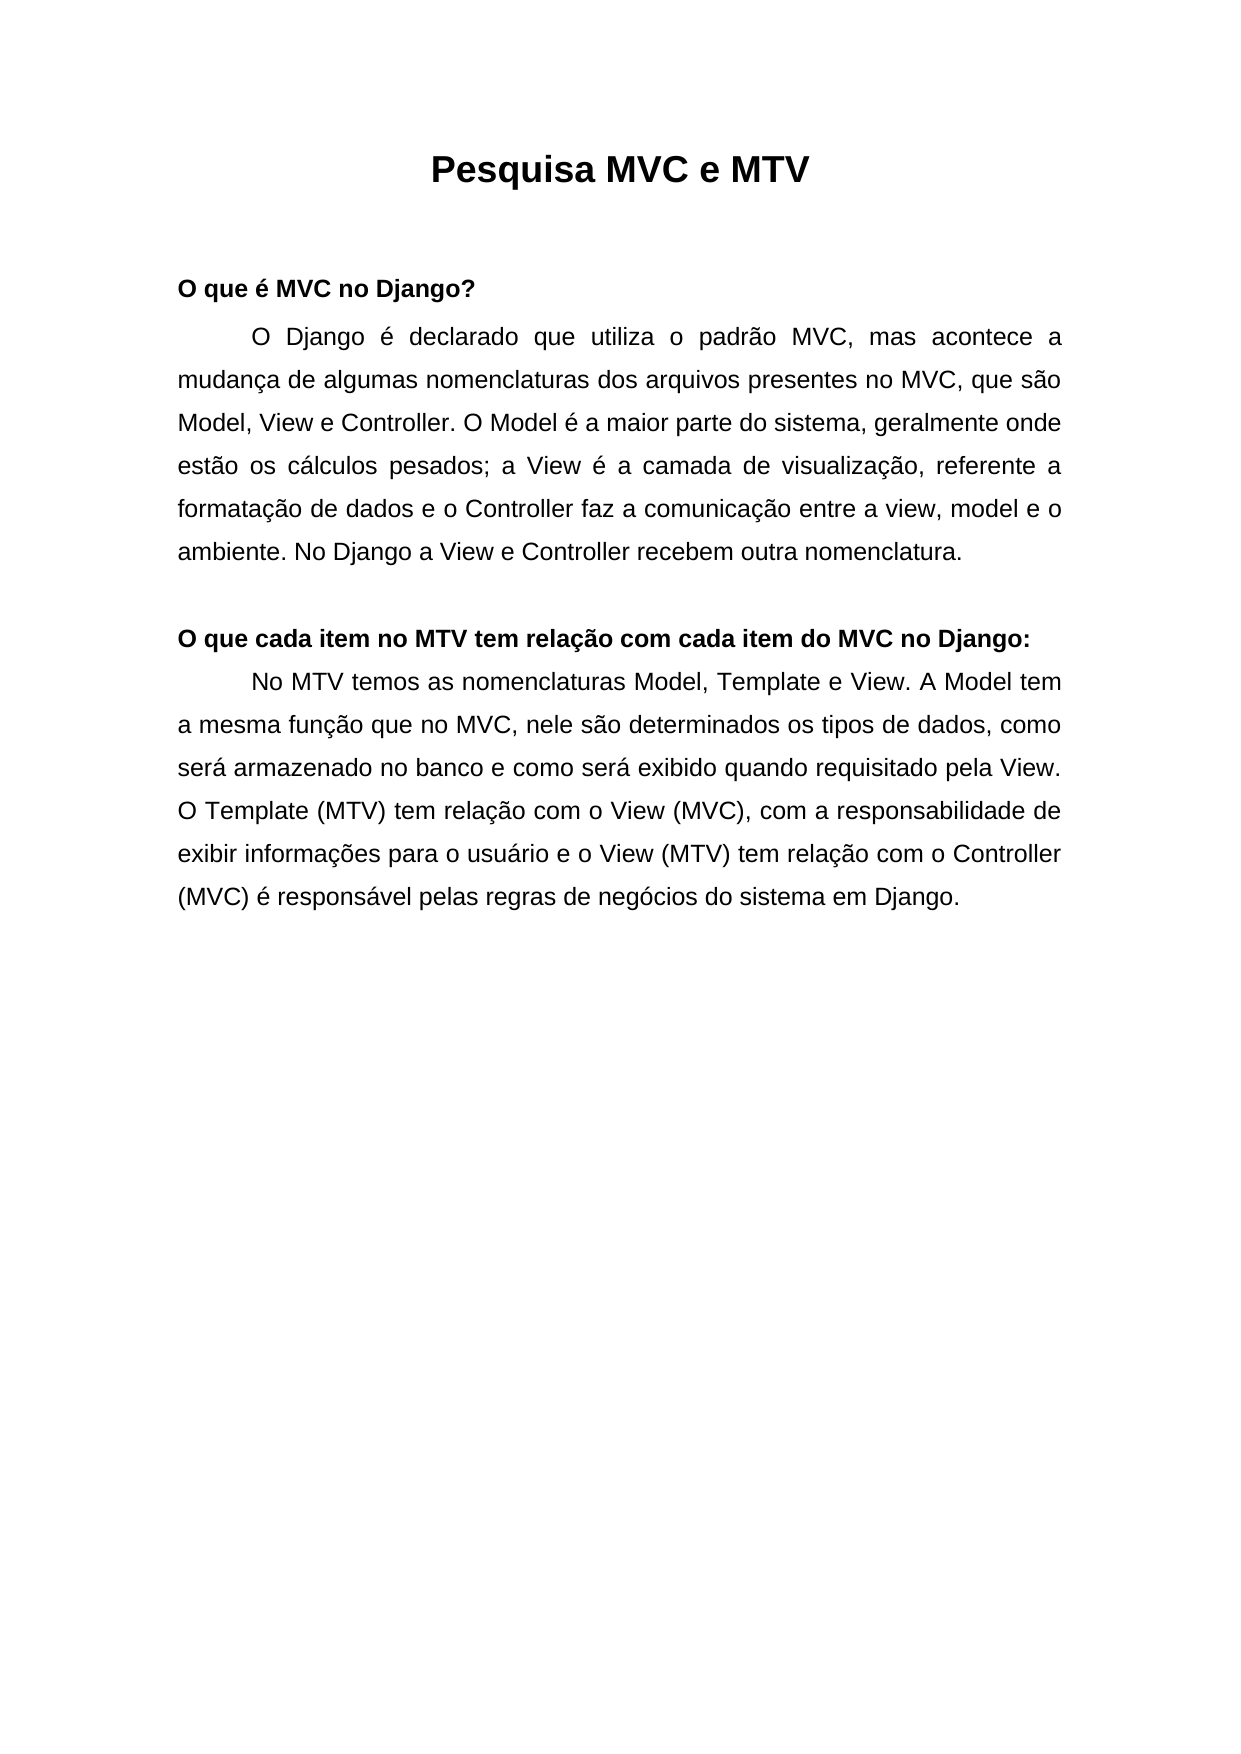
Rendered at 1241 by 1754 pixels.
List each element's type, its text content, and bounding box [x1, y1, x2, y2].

text Pesquisa MVC e MTV [177, 148, 1063, 191]
text No MTV temos as nomenclaturas Model, Template e View. A Model tem a mesma função que no MVC, nele são determinados os tipos de dados, como será armazenado no banco e como será exibido quando requisitado pela View. O Template (MTV) tem relação com o View (MVC), com a responsabilidade de exibir informações para o usuário e o View (MTV) tem relação com o Controller (MVC) é responsável pelas regras de negócios do sistema em Django. [177, 667, 1063, 911]
text O que é MVC no Django? [177, 274, 1063, 303]
text O Django é declarado que utiliza o padrão MVC, mas acontece a mudança de algumas nomenclaturas dos arquivos presentes no MVC, que são Model, View e Controller. O Model é a maior parte do sistema, geralmente onde estão os cálculos pesados; a View é a camada de visualização, referente a formatação de dados e o Controller faz a comunicação entre a view, model e o ambiente. No Django a View e Controller recebem outra nomenclatura. [177, 322, 1063, 566]
text O que cada item no MTV tem relação com cada item do MVC no Django: [177, 624, 1063, 652]
